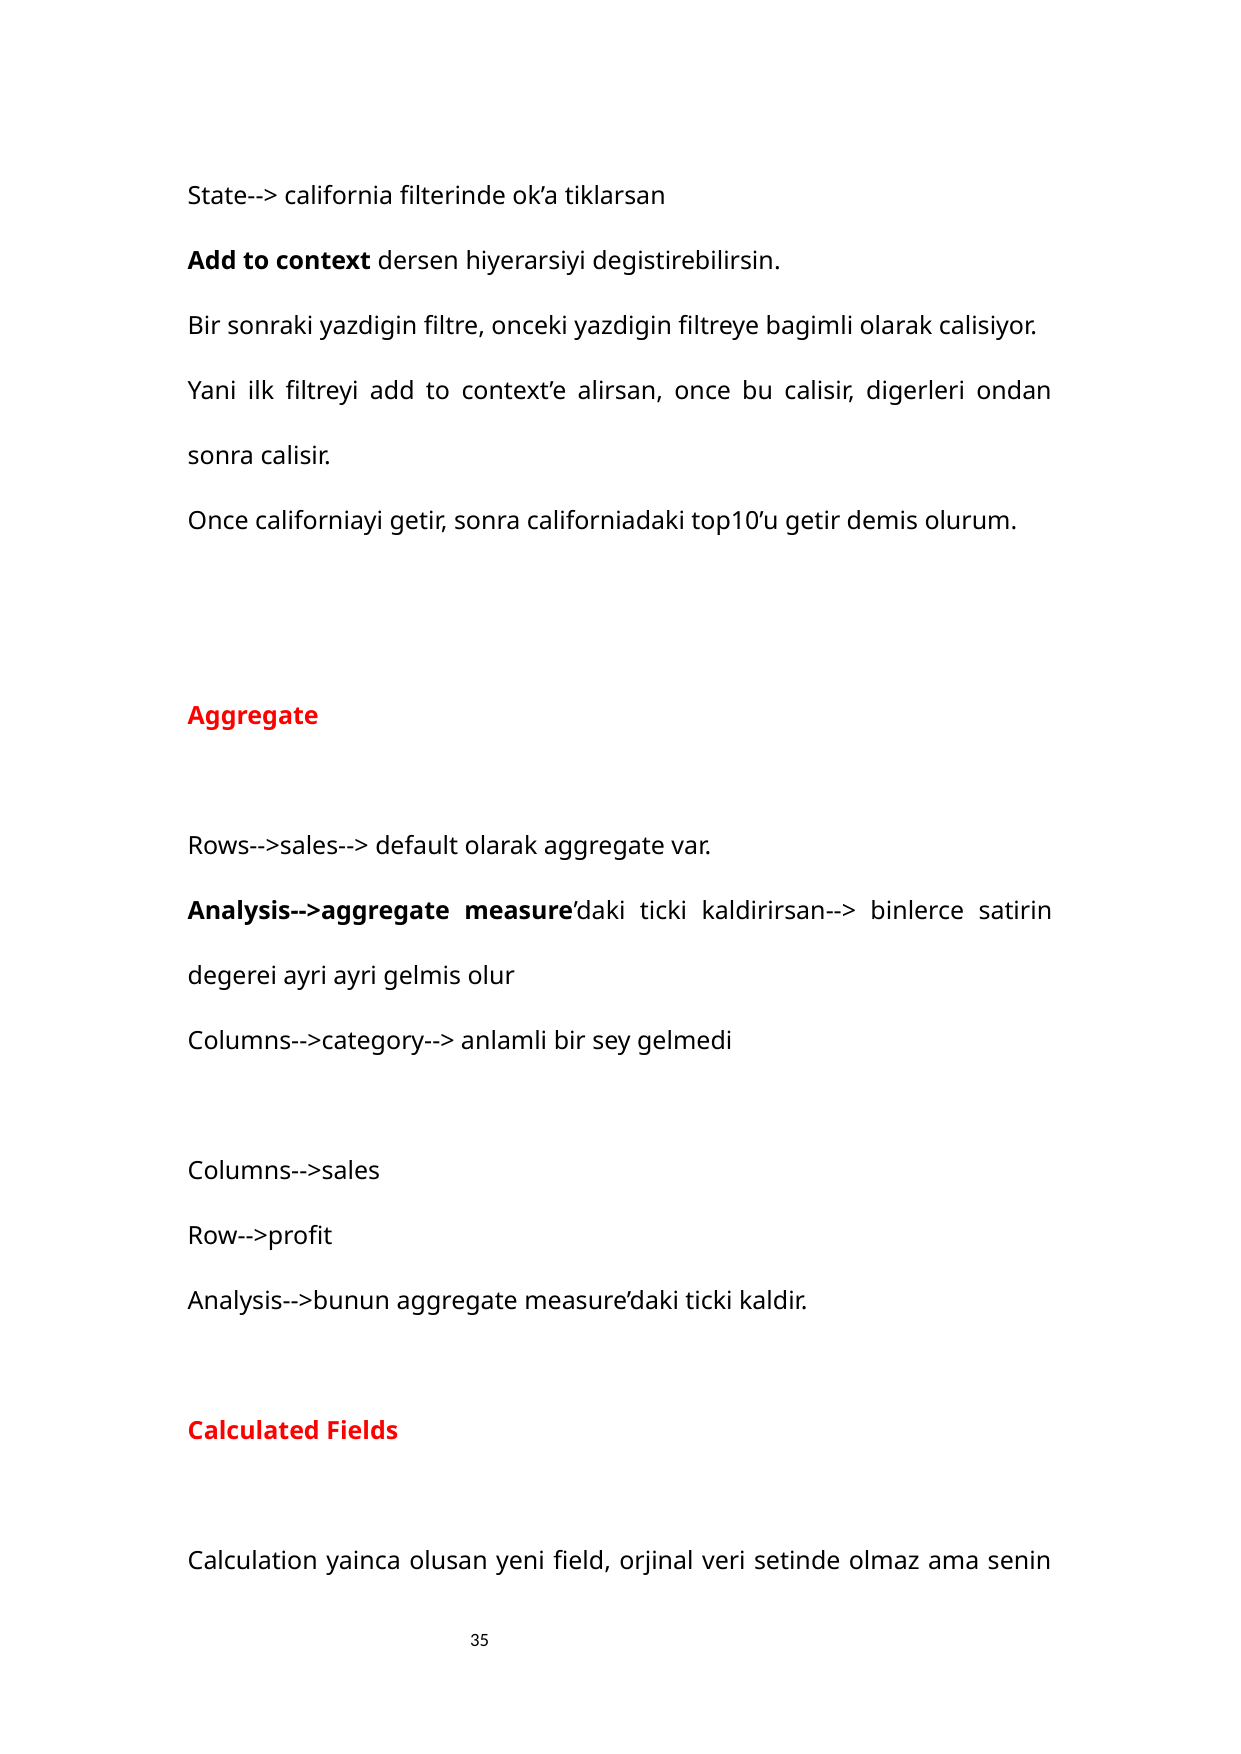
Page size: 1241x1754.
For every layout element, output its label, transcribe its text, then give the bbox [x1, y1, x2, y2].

list Once californiayi getir, sonra californiadaki top10’u getir demis olurum. [187, 487, 1053, 552]
list Analysis-->aggregate measure’daki ticki kaldirirsan--> binlerce satirin degerei ayri ayri gelmis olur [187, 877, 1053, 1007]
list Row-->profit [187, 1202, 1053, 1267]
list Rows-->sales--> default olarak aggregate var. [187, 812, 1053, 877]
list Calculated Fields [187, 1397, 1053, 1462]
list Columns-->category--> anlamli bir sey gelmedi [187, 1007, 1053, 1072]
list State--> california filterinde ok’a tiklarsan [187, 162, 1053, 227]
list Analysis-->bunun aggregate measure’daki ticki kaldir. [187, 1267, 1053, 1332]
list Bir sonraki yazdigin filtre, onceki yazdigin filtreye bagimli olarak calisiyor. [187, 292, 1053, 357]
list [187, 1527, 1053, 1592]
list Aggregate [187, 682, 1053, 747]
list Yani ilk filtreyi add to context’e alirsan, once bu calisir, digerleri ondan sonra calisir. [187, 357, 1053, 487]
list Columns-->sales [187, 1137, 1053, 1202]
list Add to context dersen hiyerarsiyi degistirebilirsin. [187, 227, 1053, 292]
